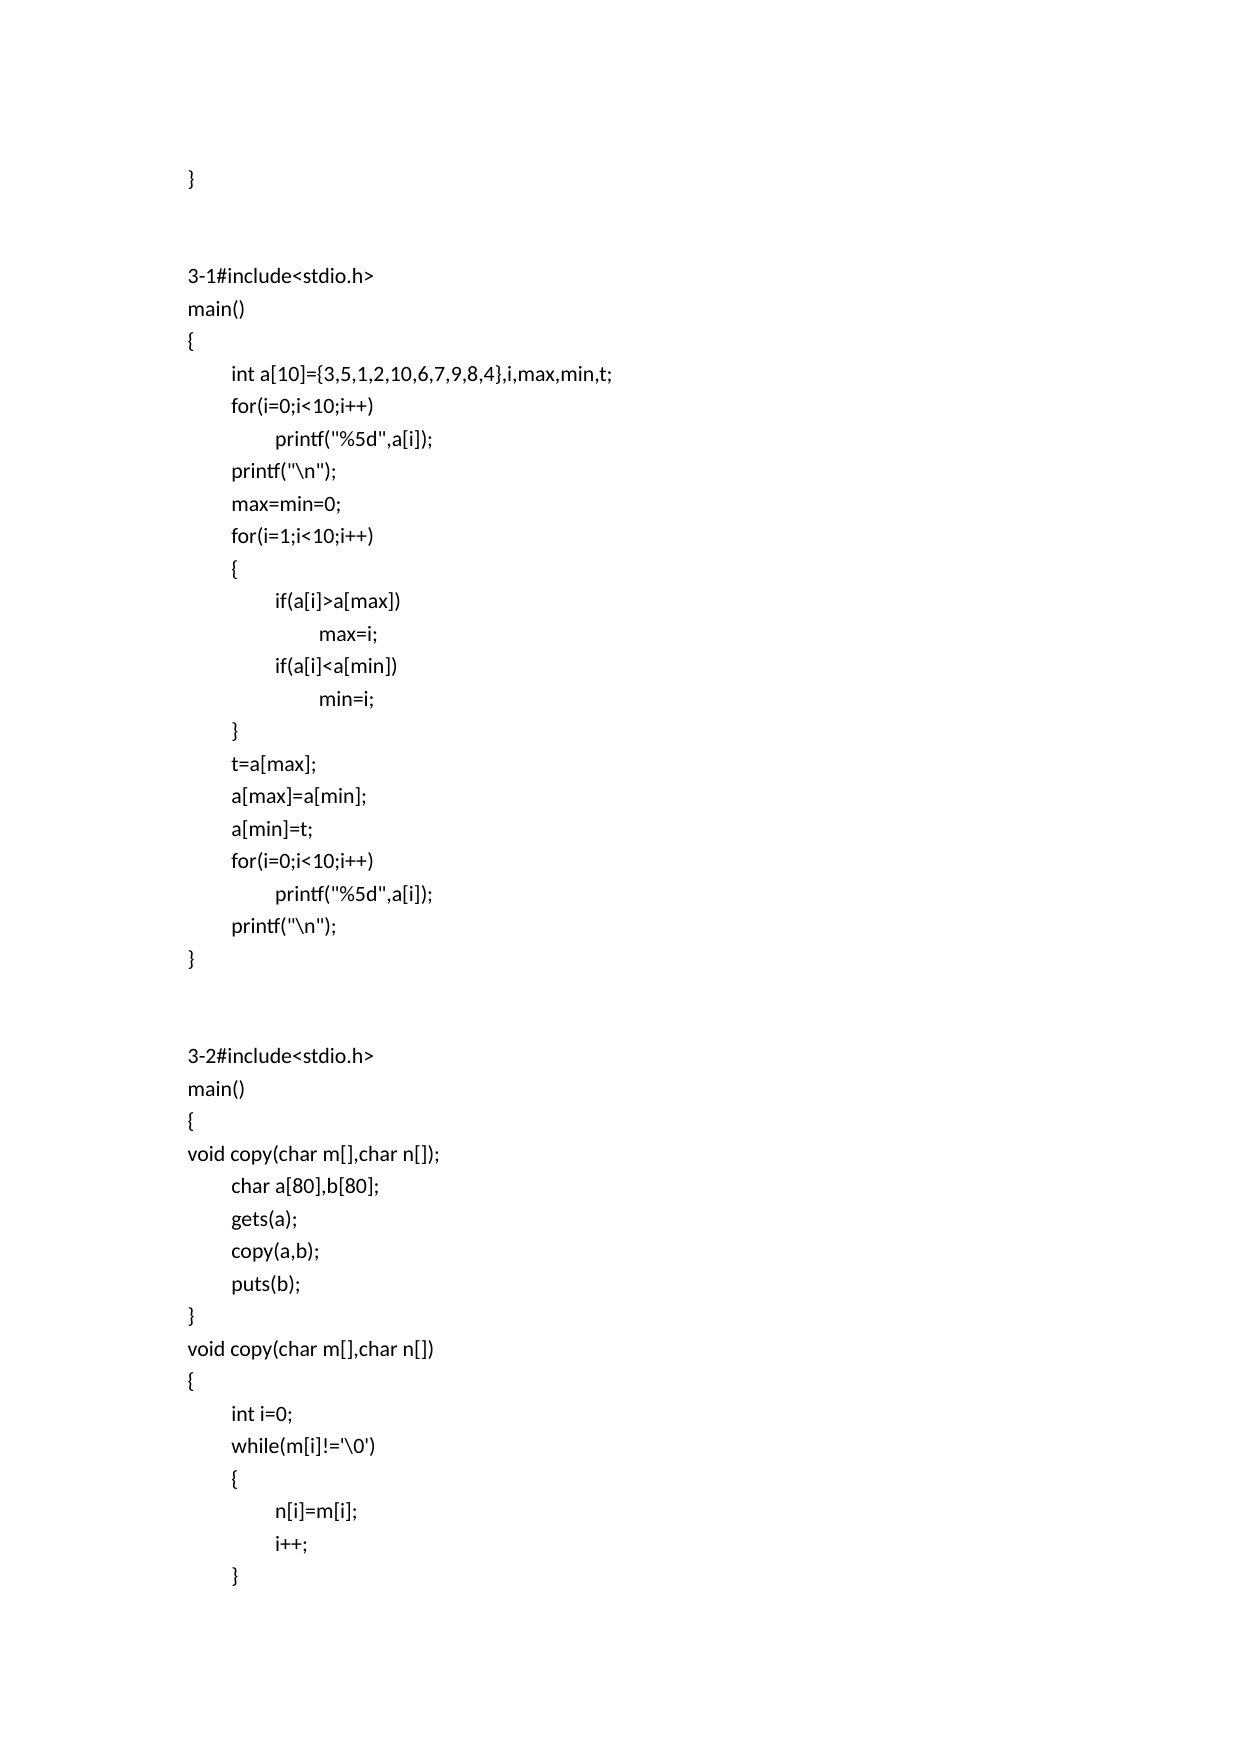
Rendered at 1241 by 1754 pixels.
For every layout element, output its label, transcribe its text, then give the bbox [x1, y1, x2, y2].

text { [187, 1104, 1053, 1137]
text main() [187, 292, 1053, 324]
text max=i; [187, 617, 1053, 649]
text { [187, 324, 1053, 357]
text if(a[i]<a[min]) [187, 649, 1053, 682]
text char a[80],b[80]; [187, 1169, 1053, 1202]
text copy(a,b); [187, 1234, 1053, 1267]
text } [187, 1299, 1053, 1332]
text 3-2#include<stdio.h> [187, 1039, 1053, 1072]
text for(i=1;i<10;i++) [187, 519, 1053, 552]
text puts(b); [187, 1267, 1053, 1299]
text for(i=0;i<10;i++) [187, 844, 1053, 877]
text min=i; [187, 682, 1053, 714]
text gets(a); [187, 1202, 1053, 1234]
text t=a[max]; [187, 747, 1053, 779]
text printf("%5d",a[i]); [187, 877, 1053, 909]
text } [187, 942, 1053, 974]
text main() [187, 1072, 1053, 1104]
text int i=0; [187, 1397, 1053, 1429]
text a[max]=a[min]; [187, 779, 1053, 812]
text i++; [187, 1527, 1053, 1559]
text for(i=0;i<10;i++) [187, 389, 1053, 422]
text n[i]=m[i]; [187, 1494, 1053, 1527]
text printf("\n"); [187, 454, 1053, 487]
text { [187, 1462, 1053, 1494]
text void copy(char m[],char n[]); [187, 1137, 1053, 1169]
text int a[10]={3,5,1,2,10,6,7,9,8,4},i,max,min,t; [187, 357, 1053, 389]
text void copy(char m[],char n[]) [187, 1332, 1053, 1364]
text a[min]=t; [187, 812, 1053, 844]
text if(a[i]>a[max]) [187, 584, 1053, 617]
text while(m[i]!='\0') [187, 1429, 1053, 1462]
text } [187, 714, 1053, 747]
text printf("\n"); [187, 909, 1053, 942]
text { [187, 1364, 1053, 1397]
text } [187, 162, 1053, 194]
text } [187, 1559, 1053, 1592]
text printf("%5d",a[i]); [187, 422, 1053, 454]
text max=min=0; [187, 487, 1053, 519]
text { [187, 552, 1053, 584]
text 3-1#include<stdio.h> [187, 259, 1053, 292]
